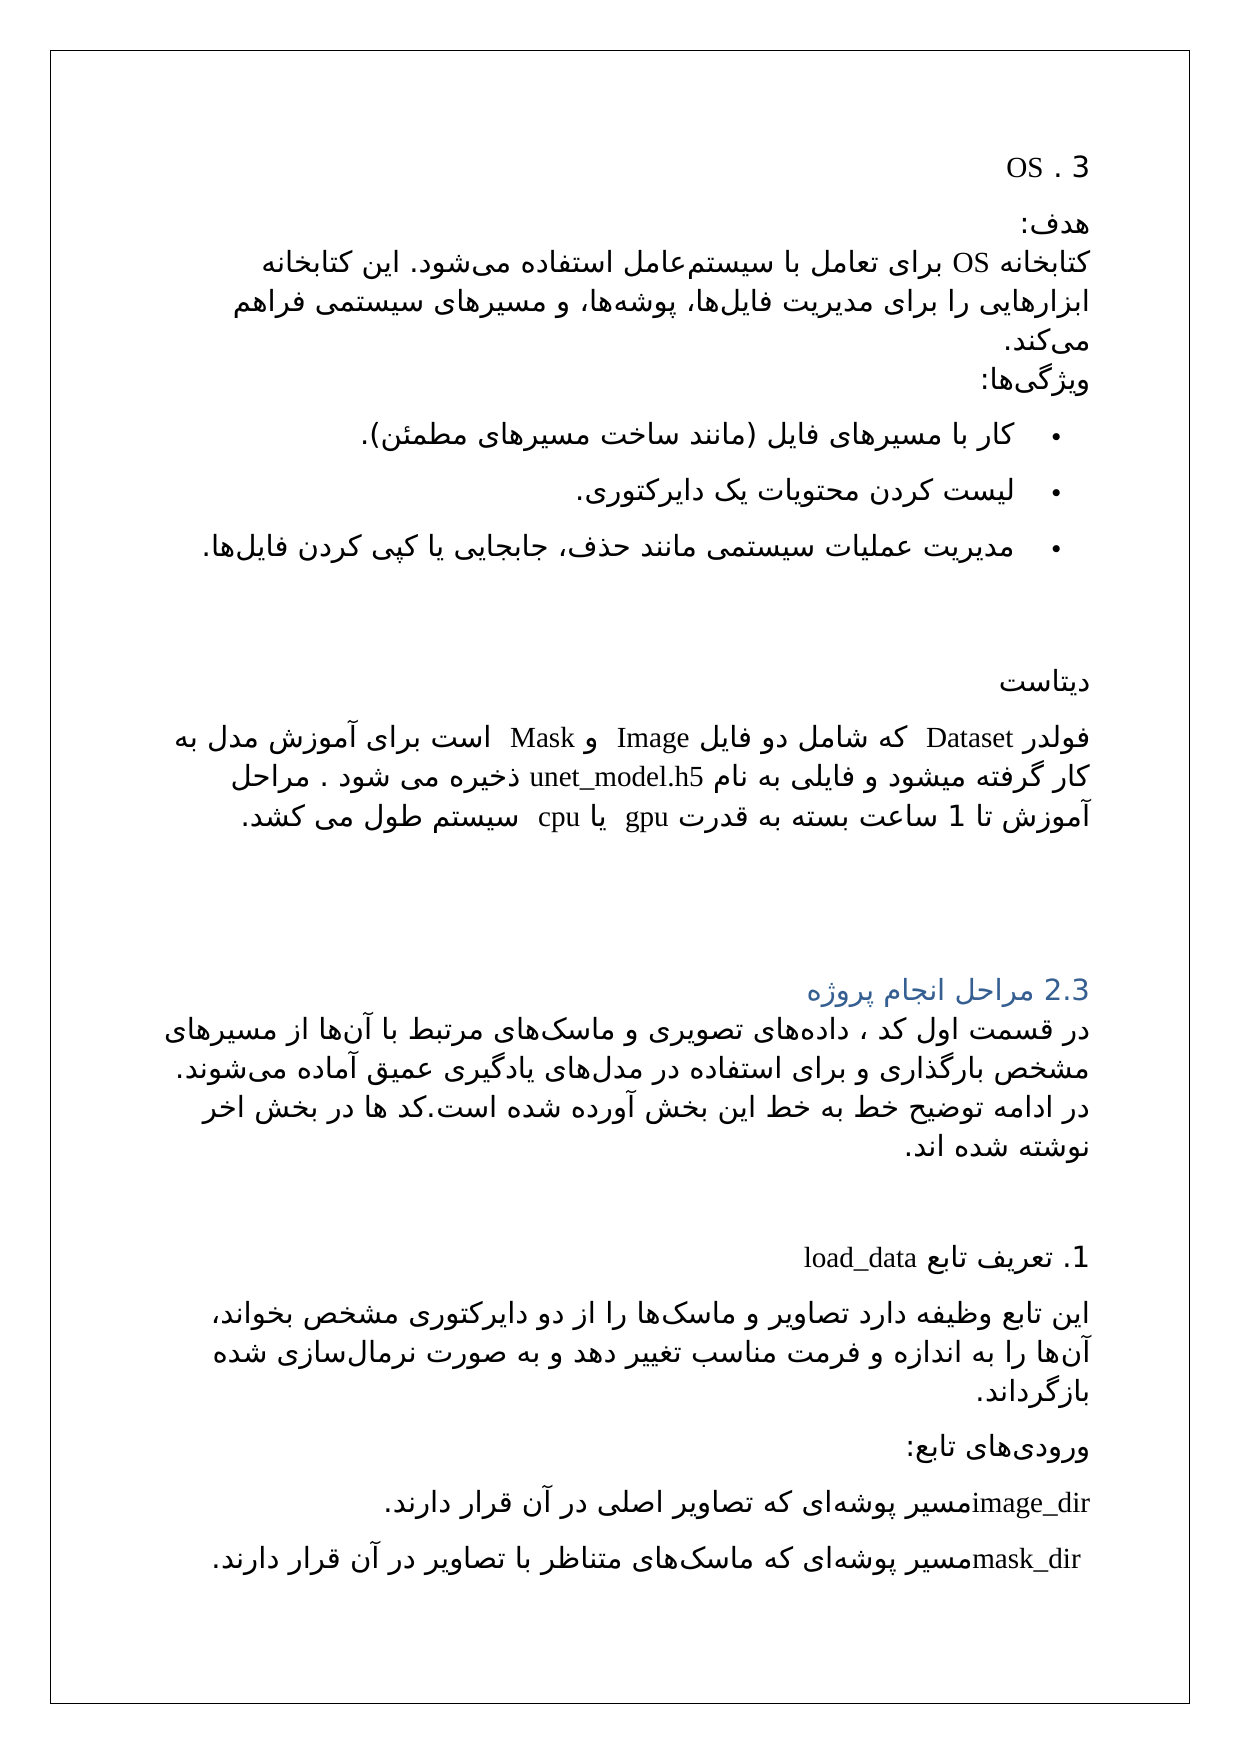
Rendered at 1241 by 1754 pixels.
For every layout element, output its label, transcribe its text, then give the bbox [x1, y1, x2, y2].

text mask_dirمسیر پوشه‌ای که ماسک‌های متناظر با تصاویر در آن قرار دارند. [150, 1541, 1090, 1575]
text این تابع وظیفه دارد تصاویر و ماسک‌ها را از دو دایرکتوری مشخص بخواند، آن‌ها را به اندازه و فرمت مناسب تغییر دهد و به صورت نرمال‌سازی شده بازگرداند. [150, 1296, 1090, 1408]
text 3 . OS [150, 150, 1090, 184]
text دیتاست [150, 665, 1090, 699]
text 1. تعریف تابع load_data [150, 1240, 1090, 1274]
list کار با مسیرهای فایل (مانند ساخت مسیرهای مطمئن). [150, 418, 1053, 452]
list مدیریت عملیات سیستمی مانند حذف، جابجایی یا کپی کردن فایل‌ها. [150, 529, 1053, 563]
subtitle 2.3 مراحل انجام پروژه [150, 973, 1090, 1007]
text ورودی‌های تابع: [150, 1429, 1090, 1463]
text فولدر Dataset که شامل دو فایل Image و Mask است برای آموزش مدل به کار گرفته میشود و فایلی به نام unet_model.h5 ذخیره می شود . مراحل آموزش تا 1 ساعت بسته به قدرت gpu یا cpu سیستم طول می کشد. [150, 720, 1090, 833]
text image_dirمسیر پوشه‌ای که تصاویر اصلی در آن قرار دارند. [150, 1485, 1090, 1519]
text در قسمت اول کد ، داده‌های تصویری و ماسک‌های مرتبط با آن‌ها از مسیرهای مشخص بارگذاری و برای استفاده در مدل‌های یادگیری عمیق آماده می‌شوند. در ادامه توضیح خط به خط این بخش آورده شده است.کد ها در بخش اخر نوشته شده اند. [150, 1012, 1090, 1163]
text هدف: کتابخانه OS برای تعامل با سیستم‌عامل استفاده می‌شود. این کتابخانه ابزارهایی را برای مدیریت فایل‌ها، پوشه‌ها، و مسیرهای سیستمی فراهم می‌کند. ویژگی‌ها: [150, 206, 1090, 396]
list لیست کردن محتویات یک دایرکتوری. [150, 473, 1053, 507]
